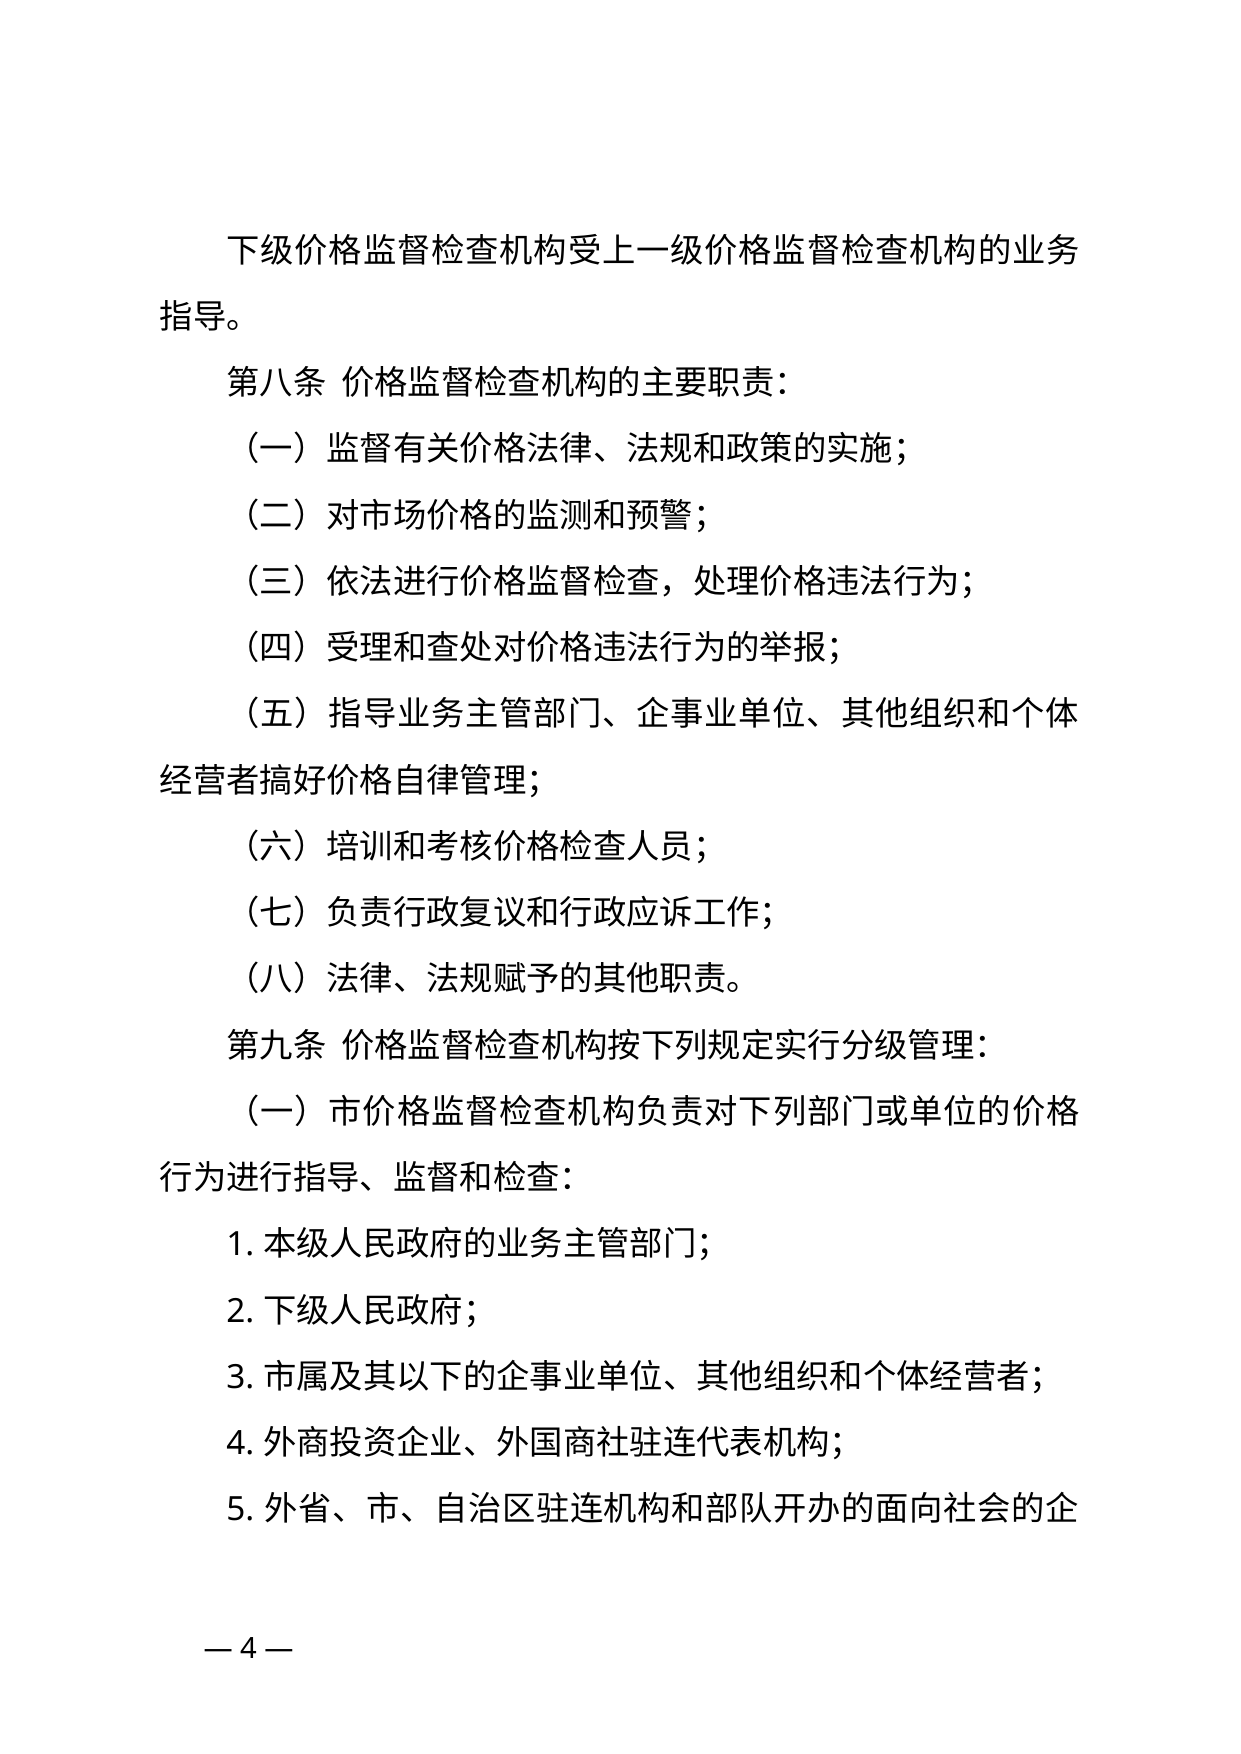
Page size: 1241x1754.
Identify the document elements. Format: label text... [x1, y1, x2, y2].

text 下级价格监督检查机构受上一级价格监督检查机构的业务指导。 [159, 214, 1081, 347]
text （六）培训和考核价格检查人员； [159, 811, 1081, 877]
text 第八条 价格监督检查机构的主要职责： [159, 347, 1081, 413]
text 2. 下级人民政府； [159, 1274, 1081, 1341]
text （一）市价格监督检查机构负责对下列部门或单位的价格行为进行指导、监督和检查： [159, 1076, 1081, 1208]
text （三）依法进行价格监督检查，处理价格违法行为； [159, 546, 1081, 612]
text （四）受理和查处对价格违法行为的举报； [159, 612, 1081, 678]
text 3. 市属及其以下的企事业单位、其他组织和个体经营者； [159, 1341, 1081, 1407]
text 第九条 价格监督检查机构按下列规定实行分级管理： [159, 1009, 1081, 1076]
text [159, 1473, 1081, 1539]
text （一）监督有关价格法律、法规和政策的实施； [159, 413, 1081, 479]
text （七）负责行政复议和行政应诉工作； [159, 877, 1081, 943]
text 4. 外商投资企业、外国商社驻连代表机构； [159, 1407, 1081, 1473]
text （二）对市场价格的监测和预警； [159, 479, 1081, 546]
text （八）法律、法规赋予的其他职责。 [159, 943, 1081, 1009]
text 1. 本级人民政府的业务主管部门； [159, 1208, 1081, 1274]
text （五）指导业务主管部门、企事业单位、其他组织和个体经营者搞好价格自律管理； [159, 678, 1081, 811]
